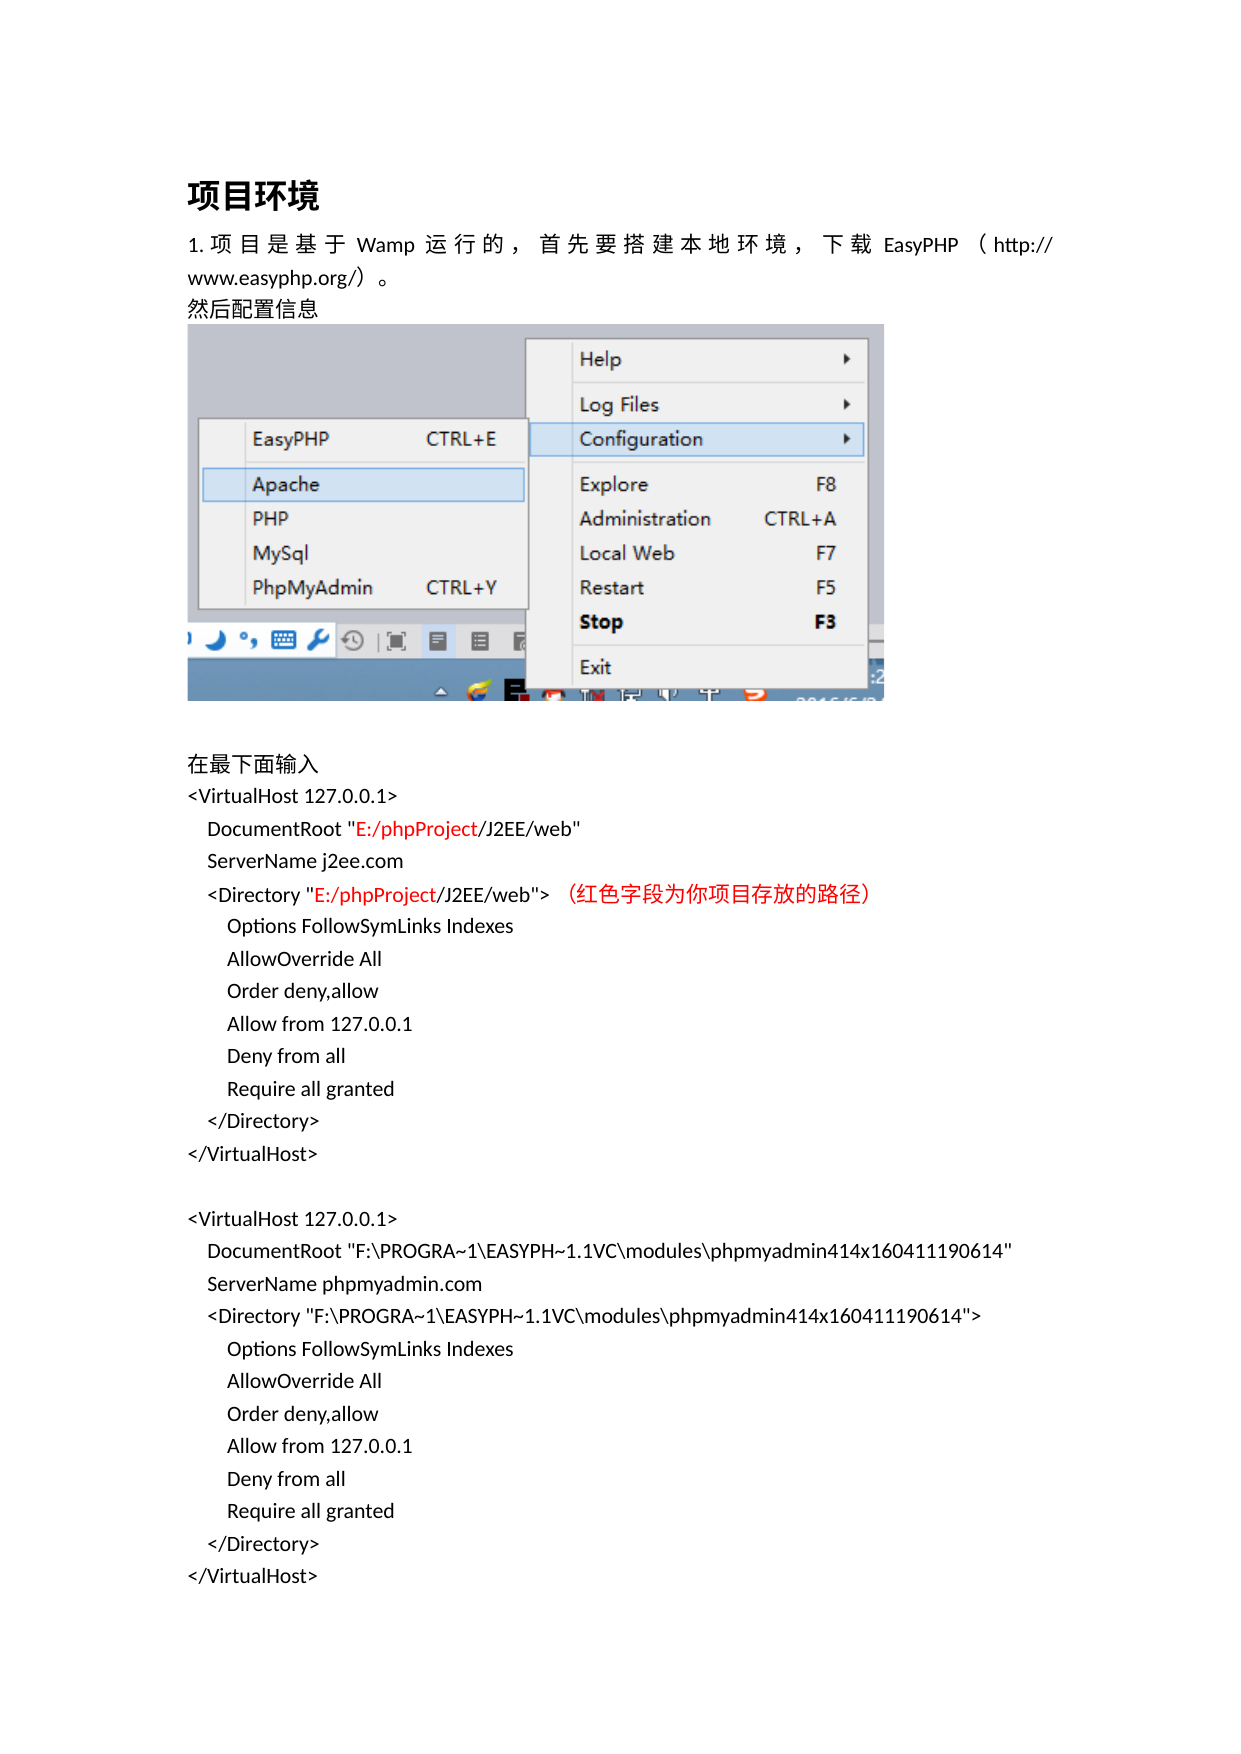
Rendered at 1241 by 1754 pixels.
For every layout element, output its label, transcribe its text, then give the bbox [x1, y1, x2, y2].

text </VirtualHost> [187, 1137, 1053, 1169]
text Require all granted [187, 1494, 1053, 1527]
text </VirtualHost> [187, 1559, 1053, 1592]
text DocumentRoot "E:/phpProject/J2EE/web" [187, 812, 1053, 844]
text <VirtualHost 127.0.0.1> [187, 1202, 1053, 1234]
text Order deny,allow [187, 974, 1053, 1007]
text Require all granted [187, 1072, 1053, 1104]
text <Directory "F:\PROGRA~1\EASYPH~1.1VC\modules\phpmyadmin414x160411190614"> [187, 1299, 1053, 1332]
text Deny from all [187, 1039, 1053, 1072]
text AllowOverride All [187, 1364, 1053, 1397]
text <VirtualHost 127.0.0.1> [187, 779, 1053, 812]
text ServerName phpmyadmin.com [187, 1267, 1053, 1299]
text Order deny,allow [187, 1397, 1053, 1429]
text </Directory> [187, 1104, 1053, 1137]
text ServerName j2ee.com [187, 844, 1053, 877]
text 然后配置信息 [187, 292, 1053, 324]
picture [187, 324, 885, 701]
text Allow from 127.0.0.1 [187, 1007, 1053, 1039]
text <Directory "E:/phpProject/J2EE/web"> （红色字段为你项目存放的路径） [187, 877, 1053, 909]
text 在最下面输入 [187, 747, 1053, 779]
text Options FollowSymLinks Indexes [187, 909, 1053, 942]
text </Directory> [187, 1527, 1053, 1559]
text DocumentRoot "F:\PROGRA~1\EASYPH~1.1VC\modules\phpmyadmin414x160411190614" [187, 1234, 1053, 1267]
text 项目环境 [187, 162, 1053, 227]
text Deny from all [187, 1462, 1053, 1494]
text AllowOverride All [187, 942, 1053, 974]
text Options FollowSymLinks Indexes [187, 1332, 1053, 1364]
text 1.项目是基于Wamp运行的，首先要搭建本地环境，下载EasyPHP（http://www.easyphp.org/）。 [187, 227, 1053, 292]
text Allow from 127.0.0.1 [187, 1429, 1053, 1462]
